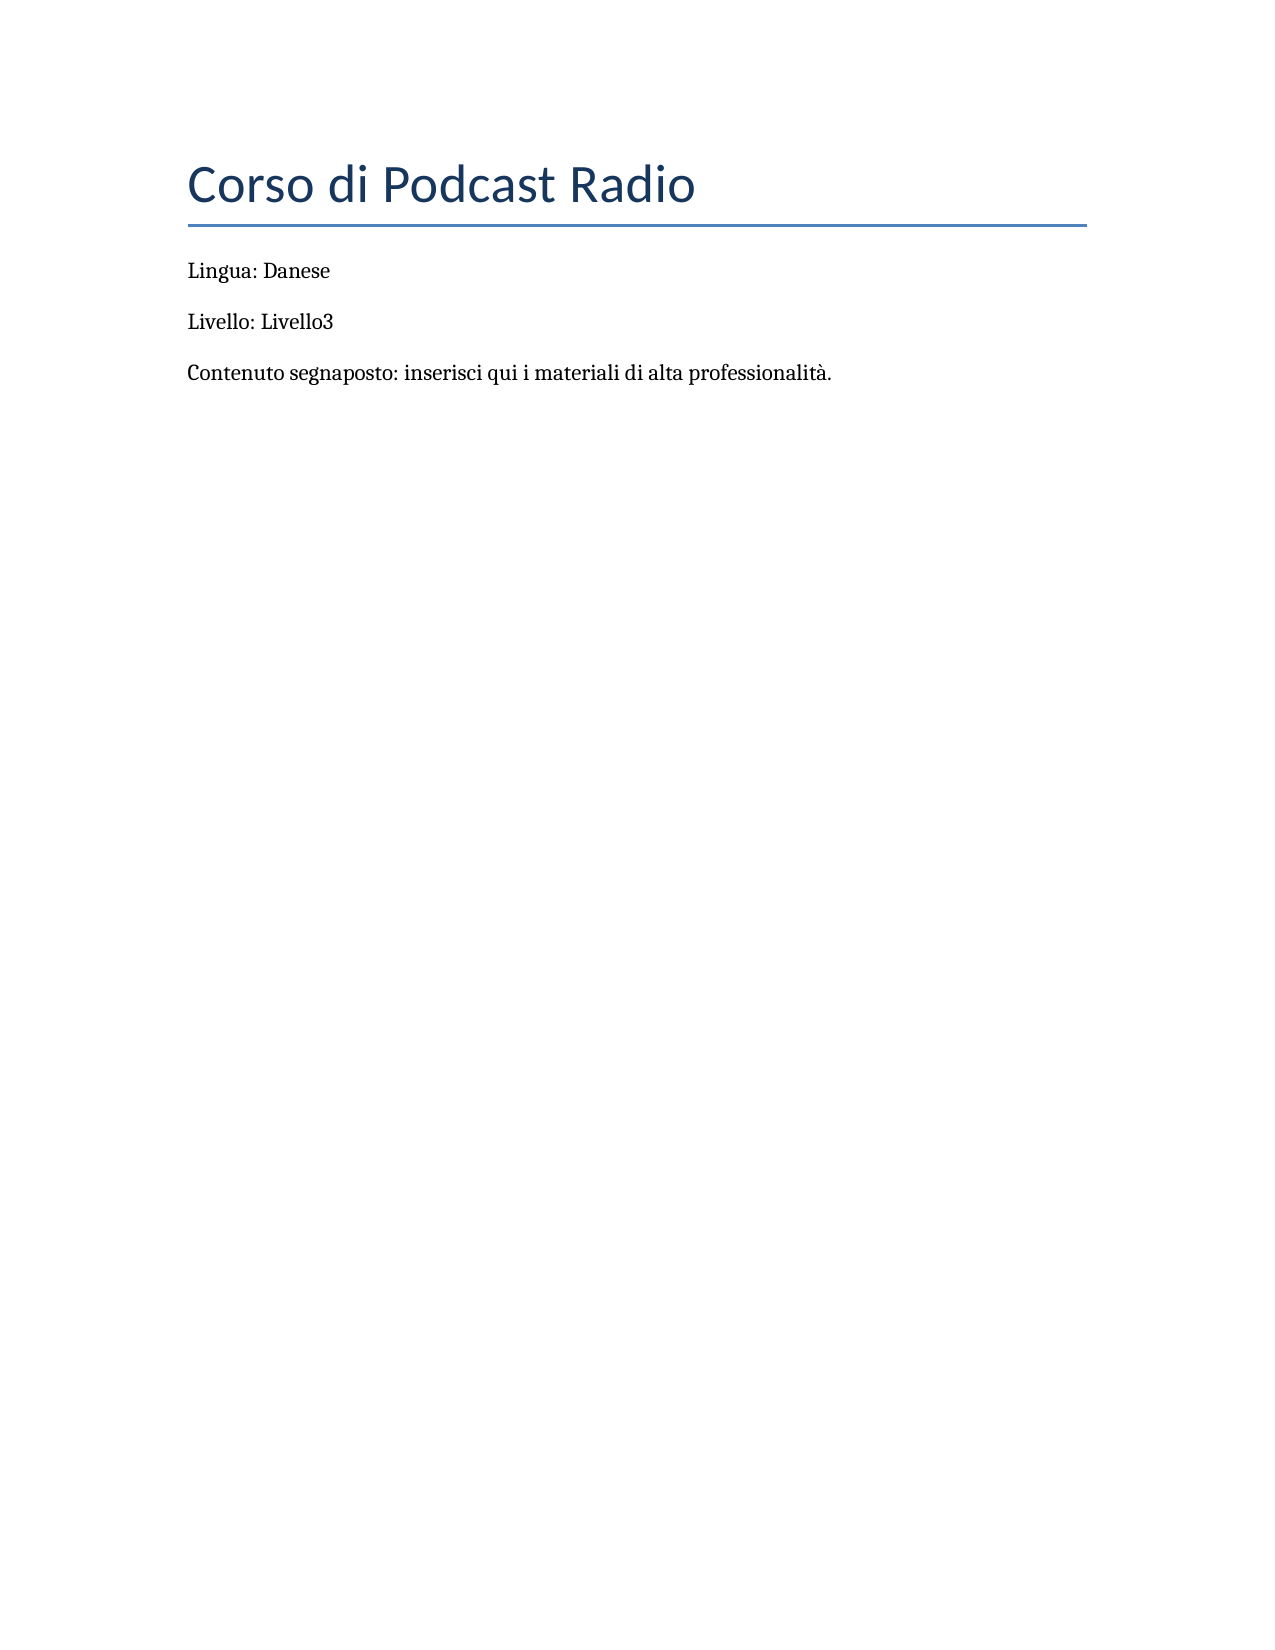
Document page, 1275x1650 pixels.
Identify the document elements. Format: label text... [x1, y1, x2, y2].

title Corso di Podcast Radio [187, 150, 1087, 227]
text Livello: Livello3 [187, 309, 1087, 335]
text Lingua: Danese [187, 258, 1087, 284]
text Contenuto segnaposto: inserisci qui i materiali di alta professionalità. [187, 360, 1087, 386]
